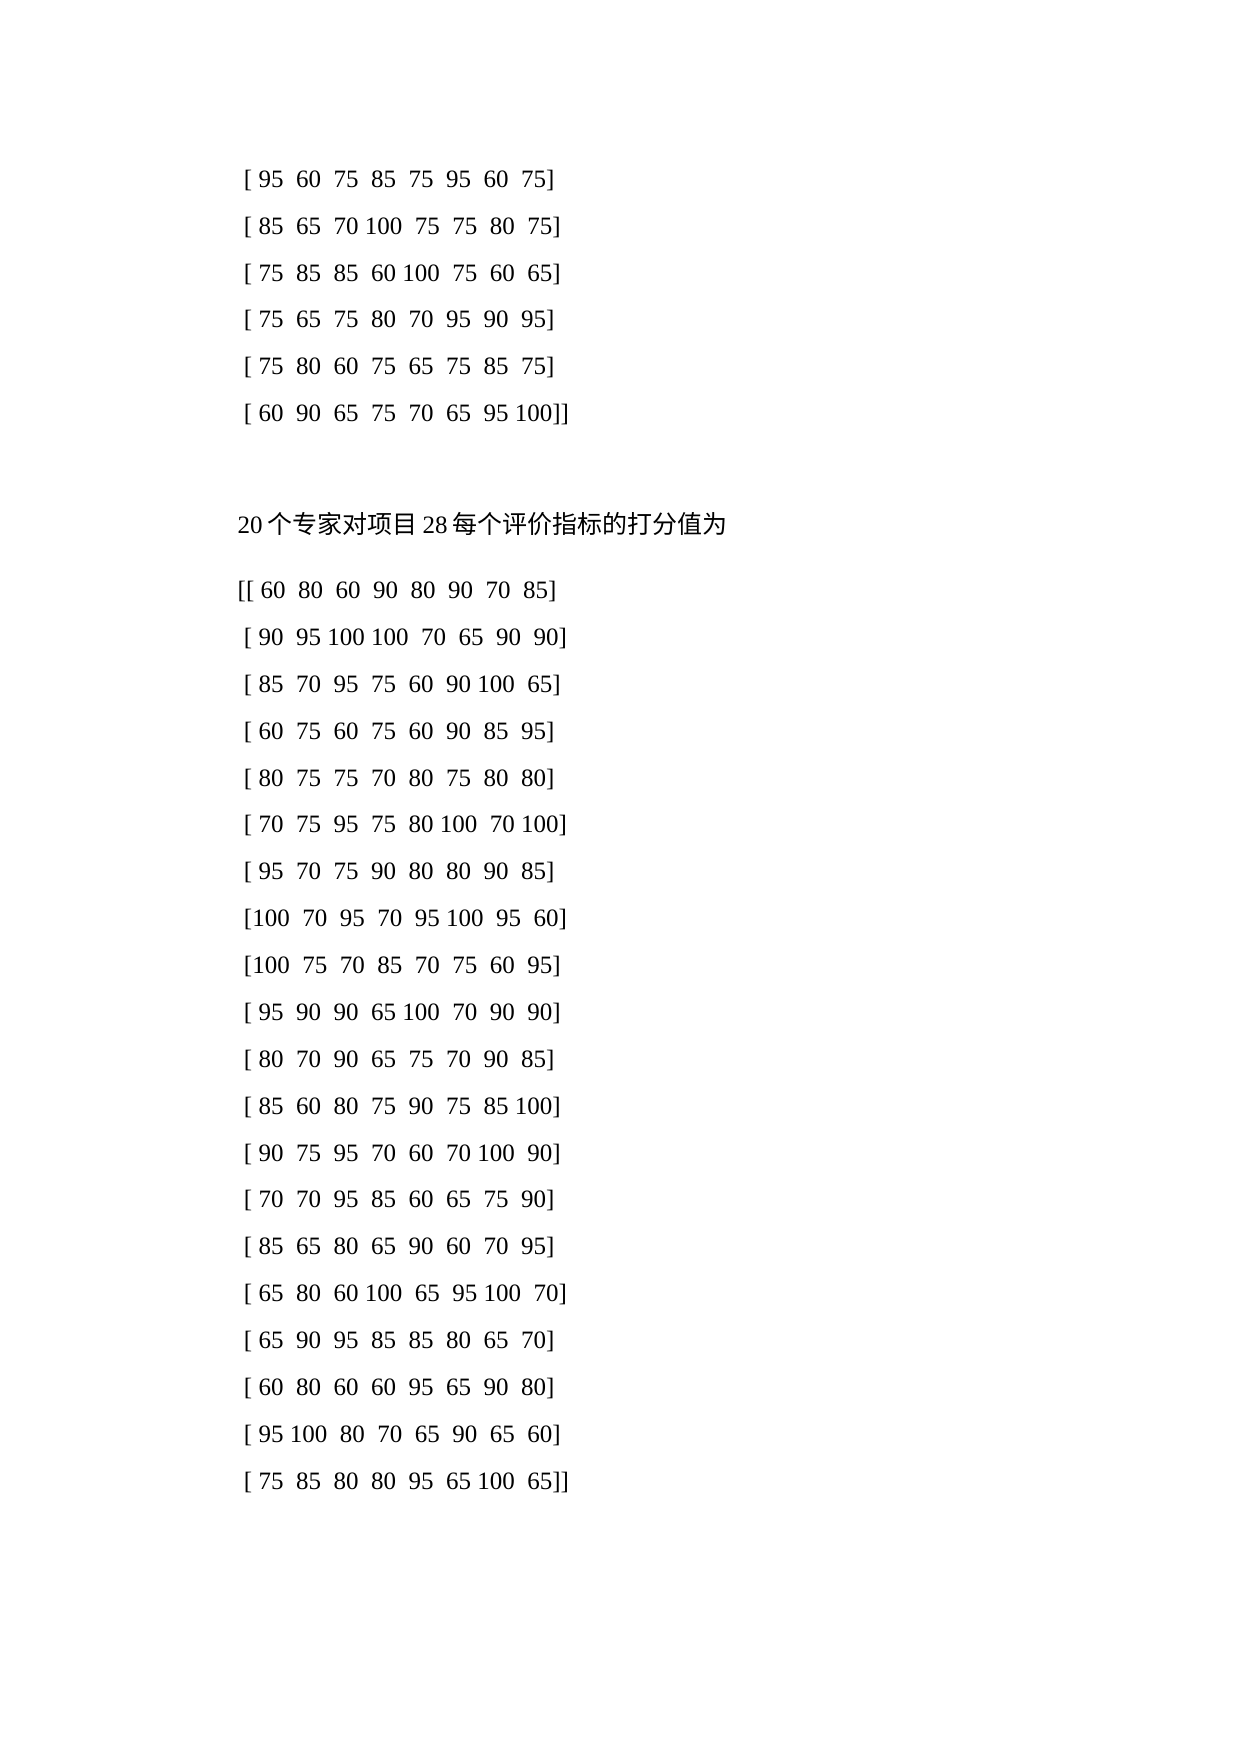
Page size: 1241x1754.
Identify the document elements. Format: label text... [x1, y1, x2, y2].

text [ 75 80 60 75 65 75 85 75] [187, 349, 1053, 382]
text [ 95 70 75 90 80 80 90 85] [187, 854, 1053, 887]
text [ 60 90 65 75 70 65 95 100]] [187, 396, 1053, 429]
text [ 65 90 95 85 85 80 65 70] [187, 1323, 1053, 1356]
text [ 75 65 75 80 70 95 90 95] [187, 303, 1053, 335]
text [100 75 70 85 70 75 60 95] [187, 948, 1053, 981]
text [ 80 70 90 65 75 70 90 85] [187, 1042, 1053, 1074]
text [ 70 70 95 85 60 65 75 90] [187, 1183, 1053, 1215]
text [ 85 65 70 100 75 75 80 75] [187, 209, 1053, 241]
text [ 60 80 60 60 95 65 90 80] [187, 1370, 1053, 1403]
text [[ 60 80 60 90 80 90 70 85] [187, 573, 1053, 606]
text [ 85 70 95 75 60 90 100 65] [187, 667, 1053, 699]
text [ 70 75 95 75 80 100 70 100] [187, 808, 1053, 840]
text [ 65 80 60 100 65 95 100 70] [187, 1276, 1053, 1309]
text [ 90 75 95 70 60 70 100 90] [187, 1136, 1053, 1168]
text [ 95 100 80 70 65 90 65 60] [187, 1417, 1053, 1449]
text [ 95 90 90 65 100 70 90 90] [187, 995, 1053, 1028]
text [ 90 95 100 100 70 65 90 90] [187, 620, 1053, 653]
text [ 95 60 75 85 75 95 60 75] [187, 162, 1053, 194]
text [ 80 75 75 70 80 75 80 80] [187, 761, 1053, 793]
text [ 75 85 85 60 100 75 60 65] [187, 256, 1053, 288]
text 20个专家对项目28每个评价指标的打分值为 [187, 490, 1053, 555]
text [ 60 75 60 75 60 90 85 95] [187, 714, 1053, 746]
text [100 70 95 70 95 100 95 60] [187, 901, 1053, 934]
text [ 85 65 80 65 90 60 70 95] [187, 1229, 1053, 1262]
text [ 85 60 80 75 90 75 85 100] [187, 1089, 1053, 1121]
text [ 75 85 80 80 95 65 100 65]] [187, 1464, 1053, 1496]
